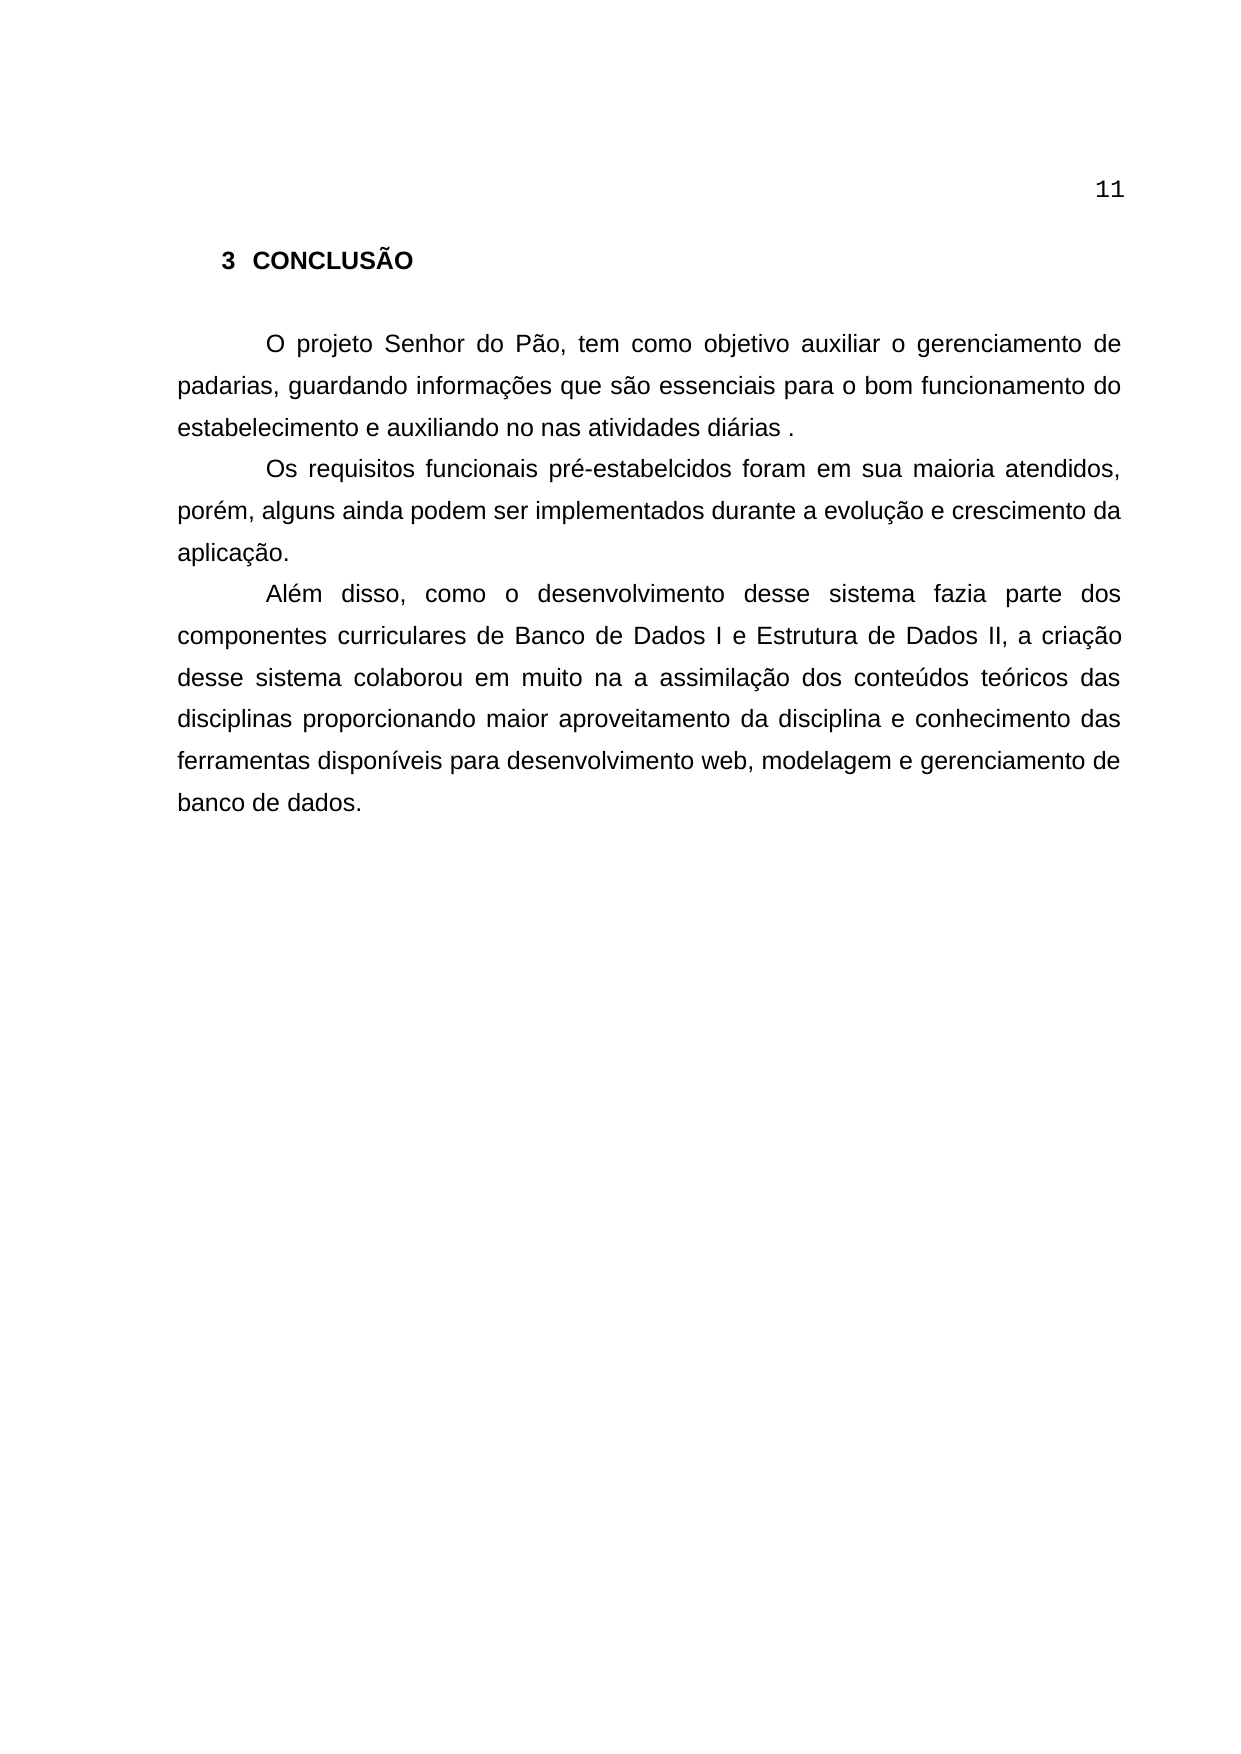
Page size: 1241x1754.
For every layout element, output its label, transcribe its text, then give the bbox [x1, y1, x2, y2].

text Além disso, como o desenvolvimento desse sistema fazia parte dos componentes curriculares de Banco de Dados I e Estrutura de Dados II, a criação desse sistema colaborou em muito na a assimilação dos conteúdos teóricos das disciplinas proporcionando maior aproveitamento da disciplina e conhecimento das ferramentas disponíveis para desenvolvimento web, modelagem e gerenciamento de banco de dados. [177, 579, 1122, 816]
text Os requisitos funcionais pré-estabelcidos foram em sua maioria atendidos, porém, alguns ainda podem ser implementados durante a evolução e crescimento da aplicação. [177, 454, 1122, 566]
text O projeto Senhor do Pão, tem como objetivo auxiliar o gerenciamento de padarias, guardando informações que são essenciais para o bom funcionamento do estabelecimento e auxiliando no nas atividades diárias . [177, 329, 1123, 441]
subtitle CONCLUSÃO [221, 246, 1136, 275]
